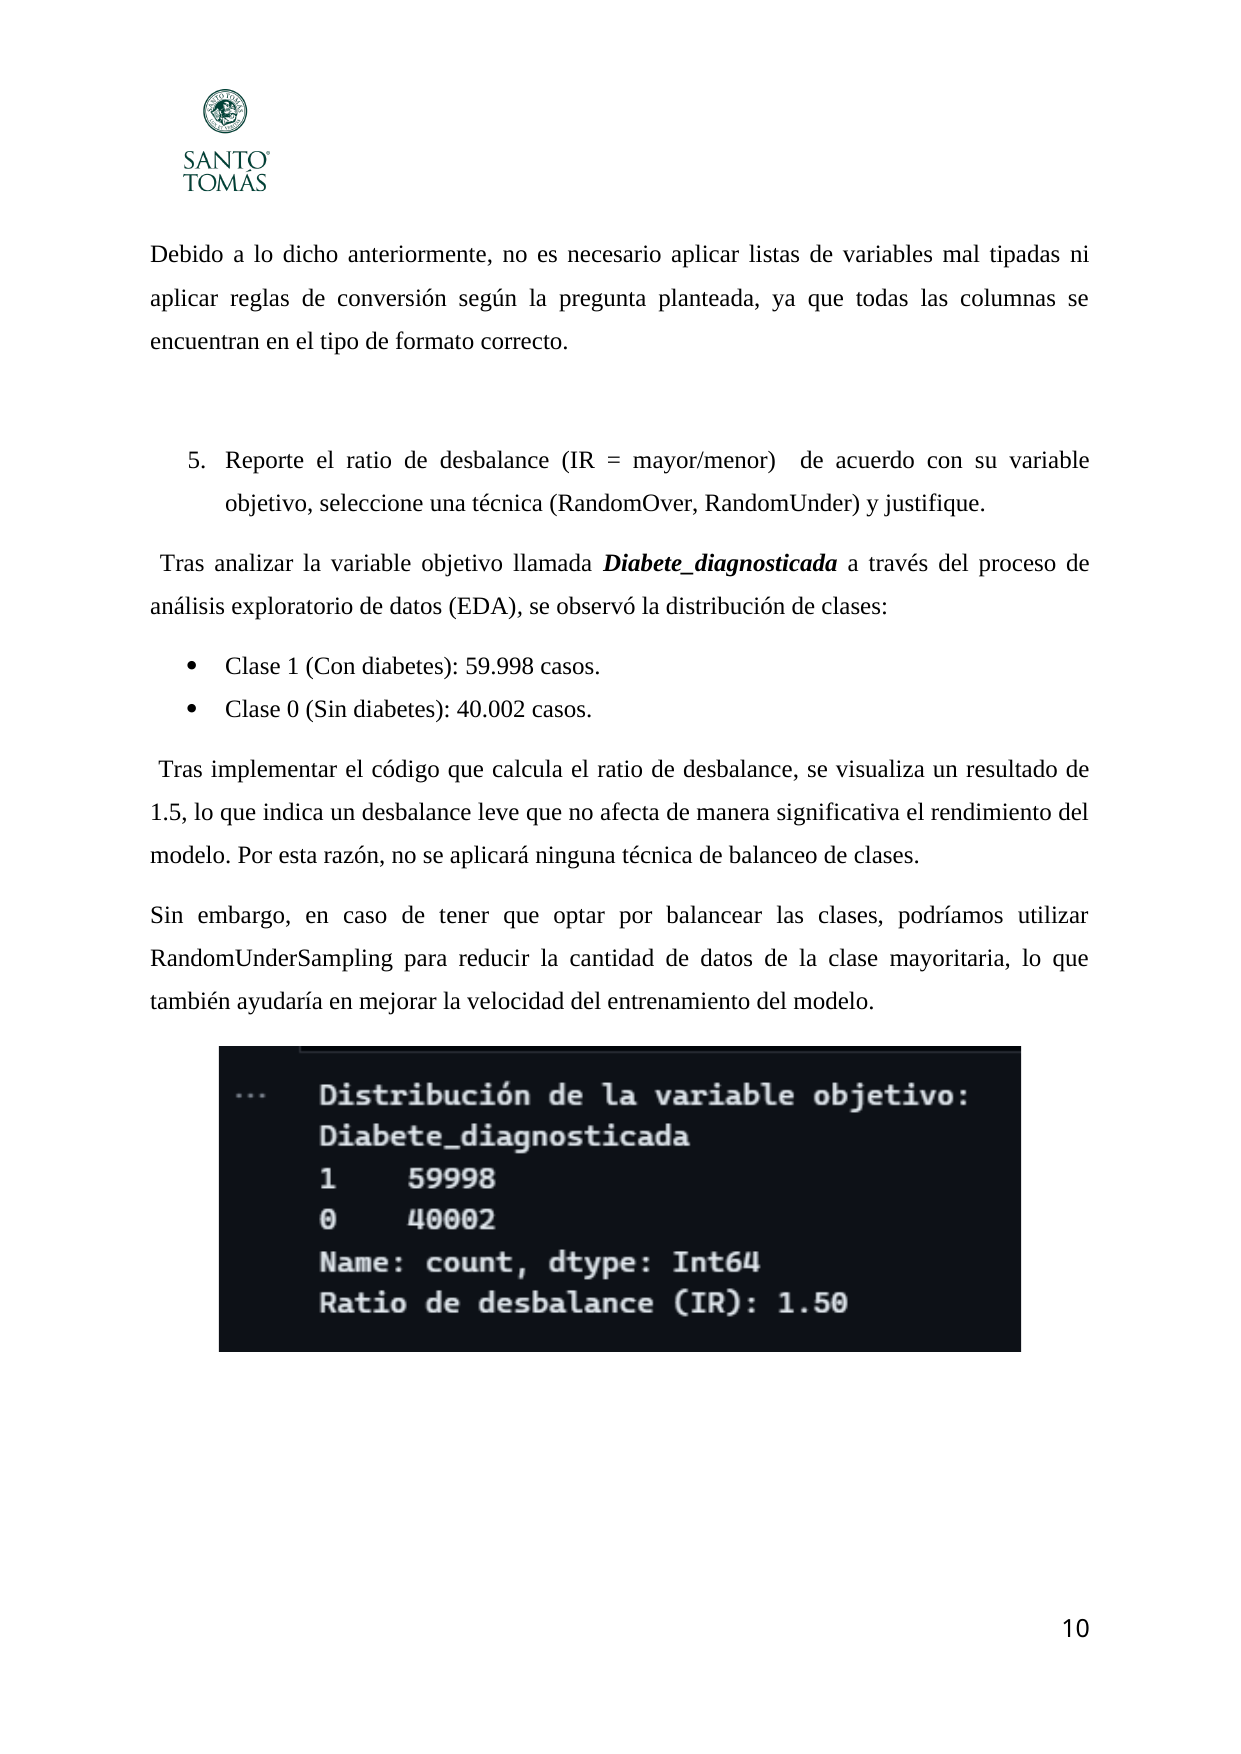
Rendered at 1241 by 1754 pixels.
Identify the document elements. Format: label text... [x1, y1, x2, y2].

text Tras analizar la variable objetivo llamada Diabete_diagnosticada a través del proceso de análisis exploratorio de datos (EDA), se observó la distribución de clases: [150, 548, 1090, 620]
list Clase 0 (Sin diabetes): 40.002 casos. [187, 694, 1090, 723]
text Sin embargo, en caso de tener que optar por balancear las clases, podríamos utilizar RandomUnderSampling para reducir la cantidad de datos de la clase mayoritaria, lo que también ayudaría en mejorar la velocidad del entrenamiento del modelo. [150, 900, 1090, 1015]
text Tras implementar el código que calcula el ratio de desbalance, se visualiza un resultado de 1.5, lo que indica un desbalance leve que no afecta de manera significativa el rendimiento del modelo. Por esta razón, no se aplicará ninguna técnica de balanceo de clases. [150, 754, 1090, 869]
list Clase 1 (Con diabetes): 59.998 casos. [187, 651, 1090, 680]
list Reporte el ratio de desbalance (IR = mayor/menor) de acuerdo con su variable objetivo, seleccione una técnica (RandomOver, RandomUnder) y justifique. [187, 445, 1090, 517]
text Debido a lo dicho anteriormente, no es necesario aplicar listas de variables mal tipadas ni aplicar reglas de conversión según la pregunta planteada, ya que todas las columnas se encuentran en el tipo de formato correcto. [150, 239, 1090, 354]
picture [218, 1046, 1022, 1352]
picture [150, 75, 304, 206]
